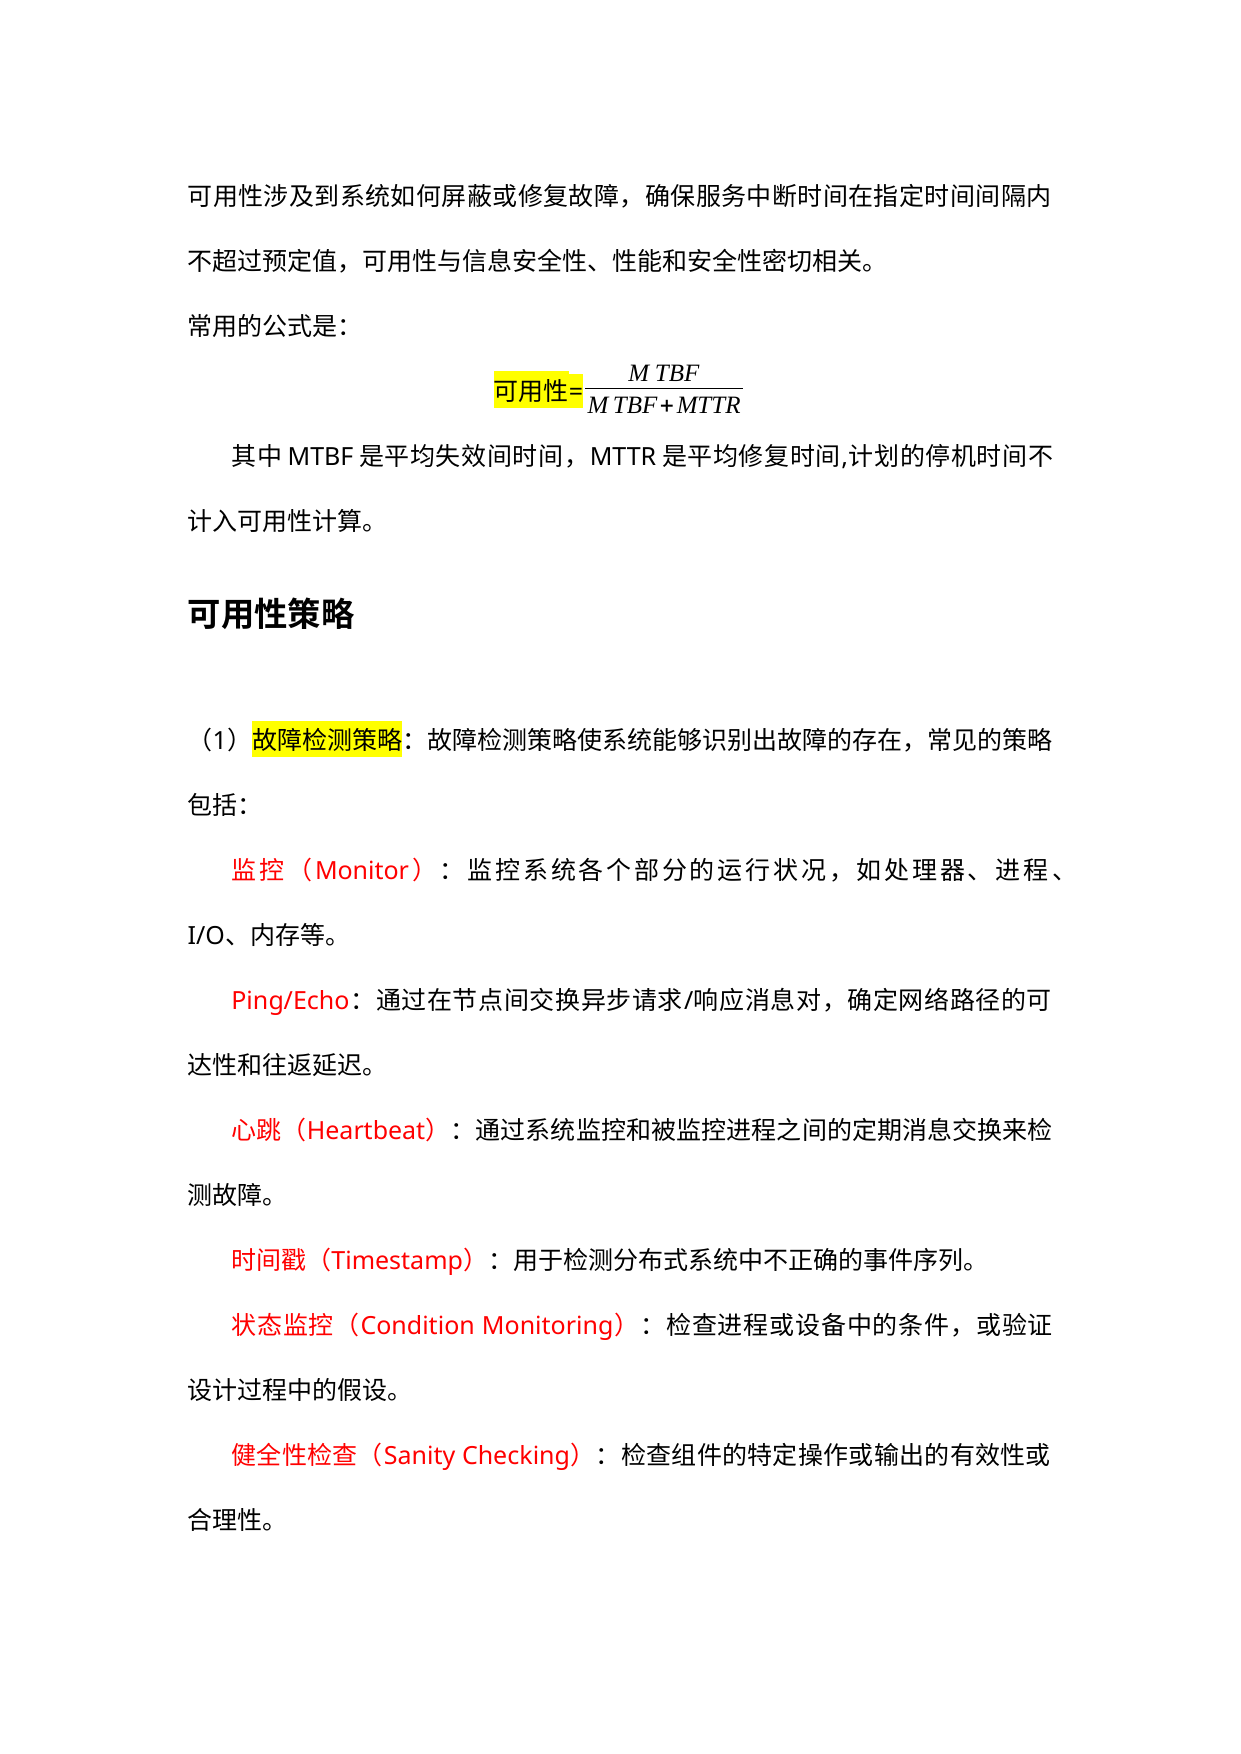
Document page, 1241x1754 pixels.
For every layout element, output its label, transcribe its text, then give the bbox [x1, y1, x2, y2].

subtitle 可用性策略 [187, 579, 1053, 644]
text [187, 162, 1053, 292]
text 其中MTBF是平均失效间时间，MTTR是平均修复时间,计划的停机时间不计入可用性计算。 [187, 422, 1053, 552]
text 时间戳（Timestamp）：用于检测分布式系统中不正确的事件序列。 [187, 1226, 1053, 1291]
text 监控（Monitor）：监控系统各个部分的运行状况，如处理器、进程、I/O、内存等。 [187, 836, 1053, 966]
text 状态监控（Condition Monitoring）：检查进程或设备中的条件，或验证设计过程中的假设。 [187, 1291, 1053, 1421]
text 心跳（Heartbeat）：通过系统监控和被监控进程之间的定期消息交换来检测故障。 [187, 1096, 1053, 1226]
text 健全性检查（Sanity Checking）：检查组件的特定操作或输出的有效性或合理性。 [187, 1421, 1053, 1551]
text 可用性= [450, 357, 1053, 422]
text Ping/Echo：通过在节点间交换异步请求/响应消息对，确定网络路径的可达性和往返延迟。 [187, 966, 1053, 1096]
text （1）故障检测策略：故障检测策略使系统能够识别出故障的存在，常见的策略包括： [187, 706, 1053, 836]
text 常用的公式是： [187, 292, 1053, 357]
